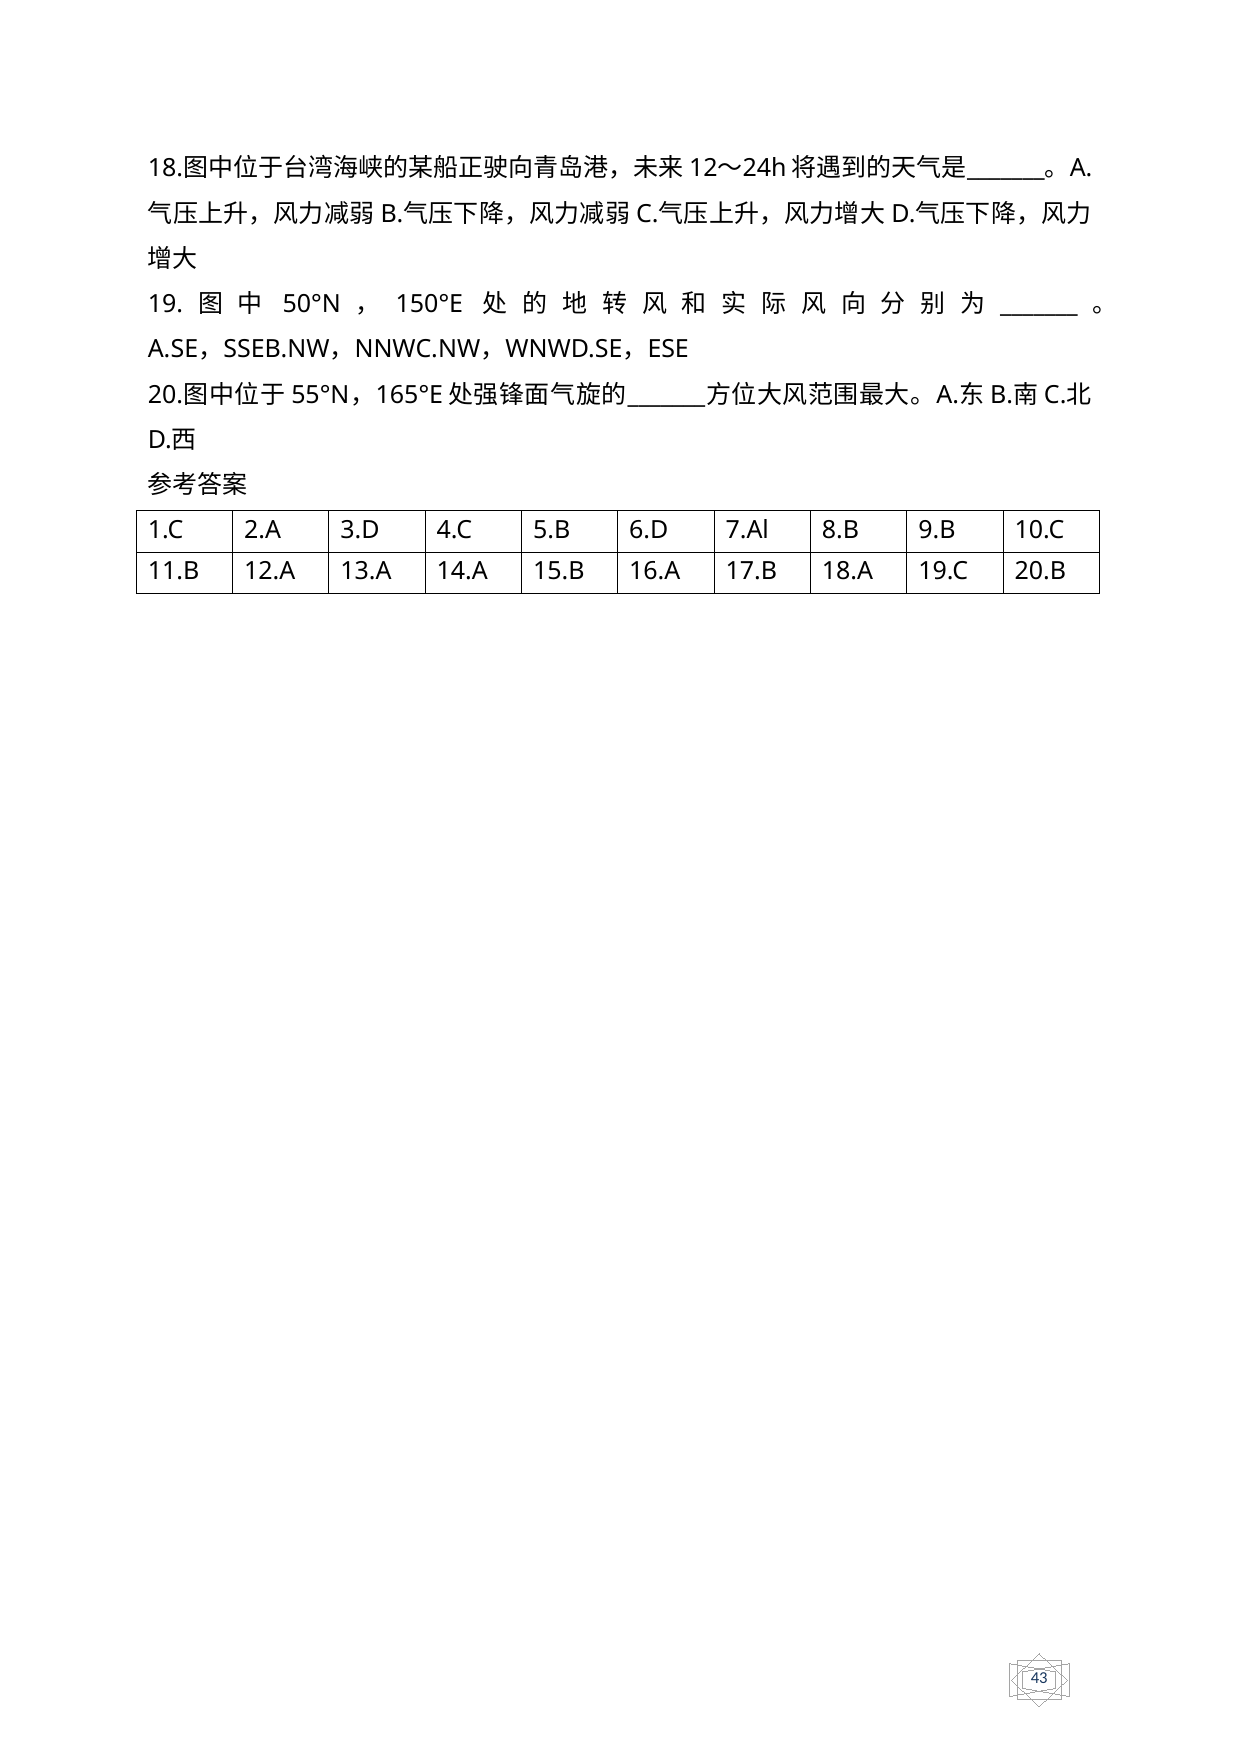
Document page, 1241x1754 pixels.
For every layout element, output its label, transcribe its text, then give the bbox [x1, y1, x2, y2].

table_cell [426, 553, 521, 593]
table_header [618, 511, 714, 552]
text 18.图中位于台湾海峡的某船正驶向青岛港，未来12〜24h将遇到的天气是_______。A.气压上升，风力减弱B.气压下降，风力减弱C.气压上升，风力增大D.气压下降，风力增大 [148, 148, 1092, 274]
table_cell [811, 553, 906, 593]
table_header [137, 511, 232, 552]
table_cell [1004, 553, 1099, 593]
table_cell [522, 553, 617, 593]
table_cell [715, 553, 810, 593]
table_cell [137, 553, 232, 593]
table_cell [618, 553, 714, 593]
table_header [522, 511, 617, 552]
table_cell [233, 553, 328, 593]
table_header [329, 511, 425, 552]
text 20.图中位于55°N，165°E处强锋面气旋的_______方位大风范围最大。A.东B.南C.北D.西 [148, 374, 1092, 456]
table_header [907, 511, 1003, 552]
text 参考答案 [148, 465, 1092, 501]
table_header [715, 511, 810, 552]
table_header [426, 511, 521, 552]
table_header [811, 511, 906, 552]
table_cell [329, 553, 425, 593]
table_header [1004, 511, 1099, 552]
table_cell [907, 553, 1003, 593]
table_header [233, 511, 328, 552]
text 19.图中50°N，150°E处的地转风和实际风向分别为_______。A.SE，SSEB.NW，NNWC.NW，WNWD.SE，ESE [148, 284, 1092, 365]
